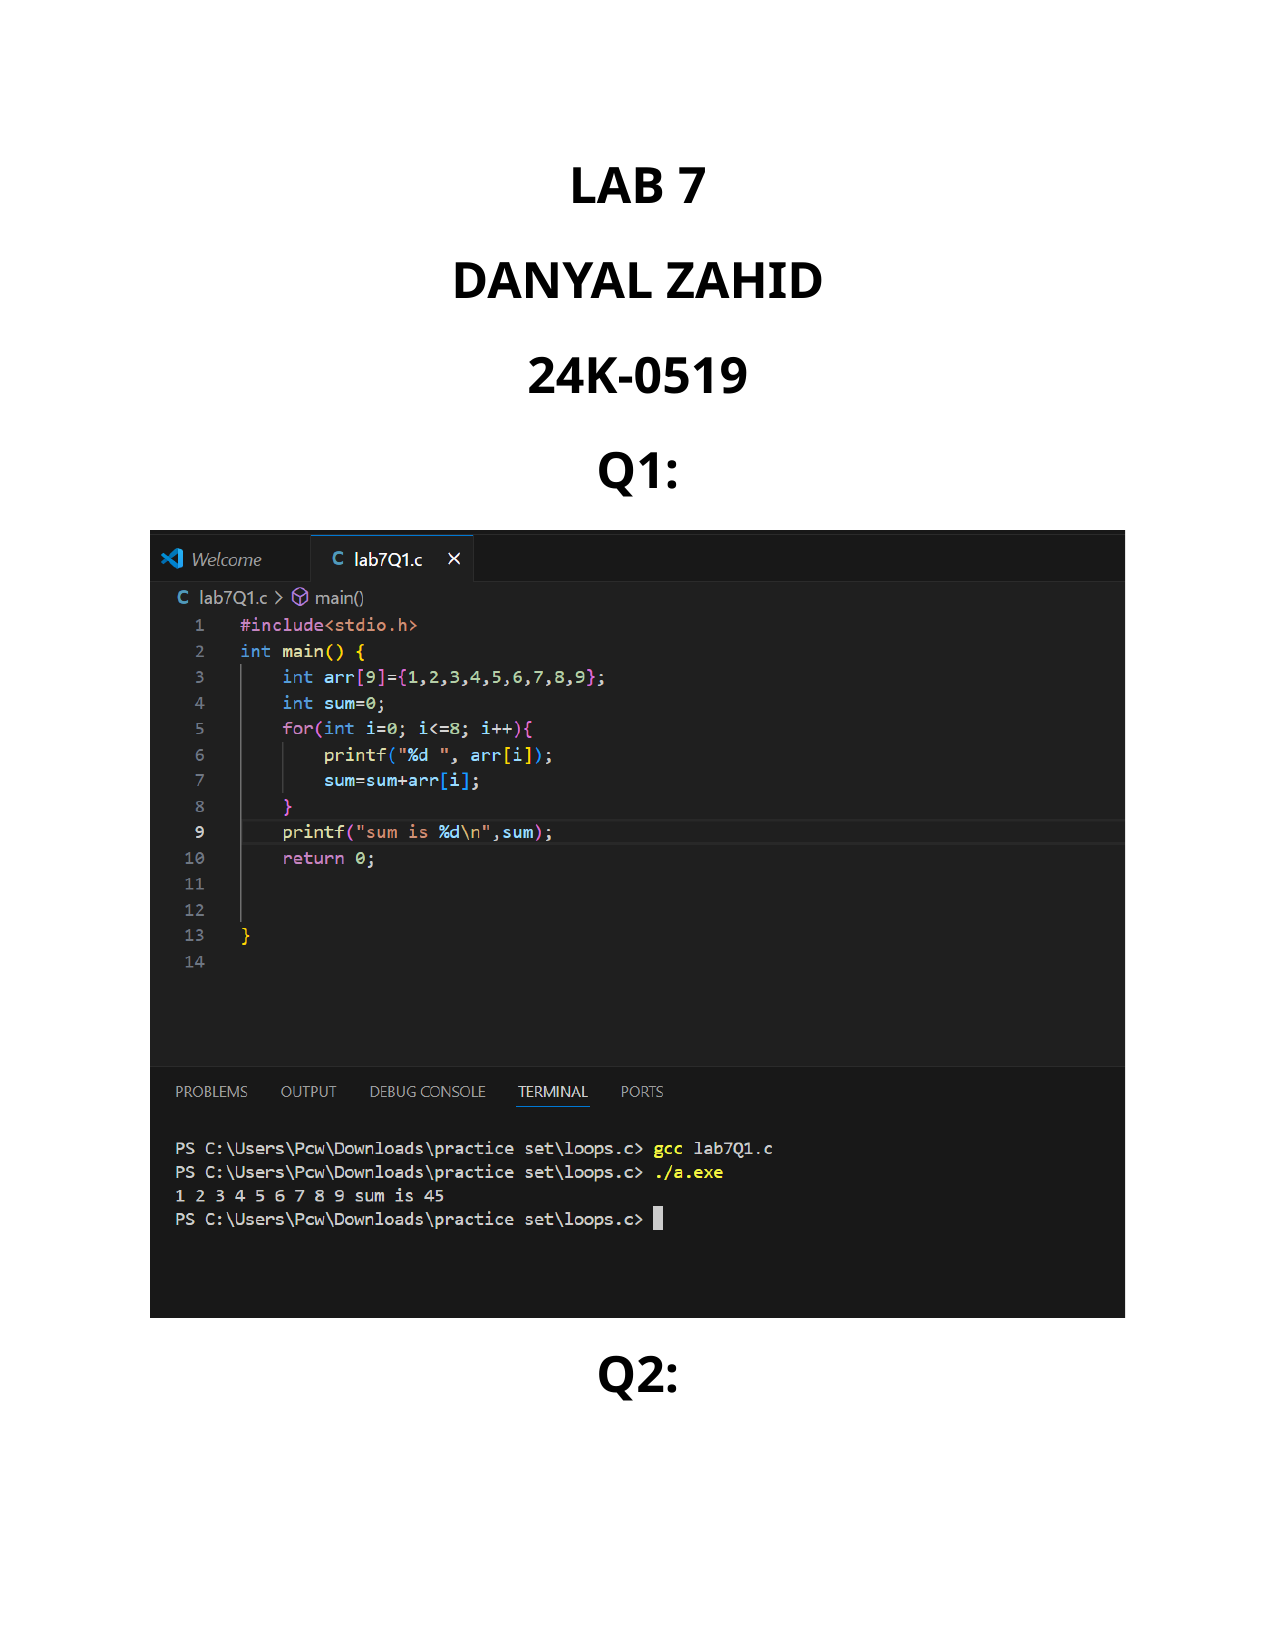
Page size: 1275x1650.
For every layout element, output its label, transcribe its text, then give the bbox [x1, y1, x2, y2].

text LAB 7 [150, 150, 1125, 218]
text Q2: [150, 1339, 1125, 1407]
picture [150, 530, 1125, 1318]
text 24K-0519 [150, 340, 1125, 408]
text Q1: [150, 435, 1125, 503]
text DANYAL ZAHID [150, 245, 1125, 313]
